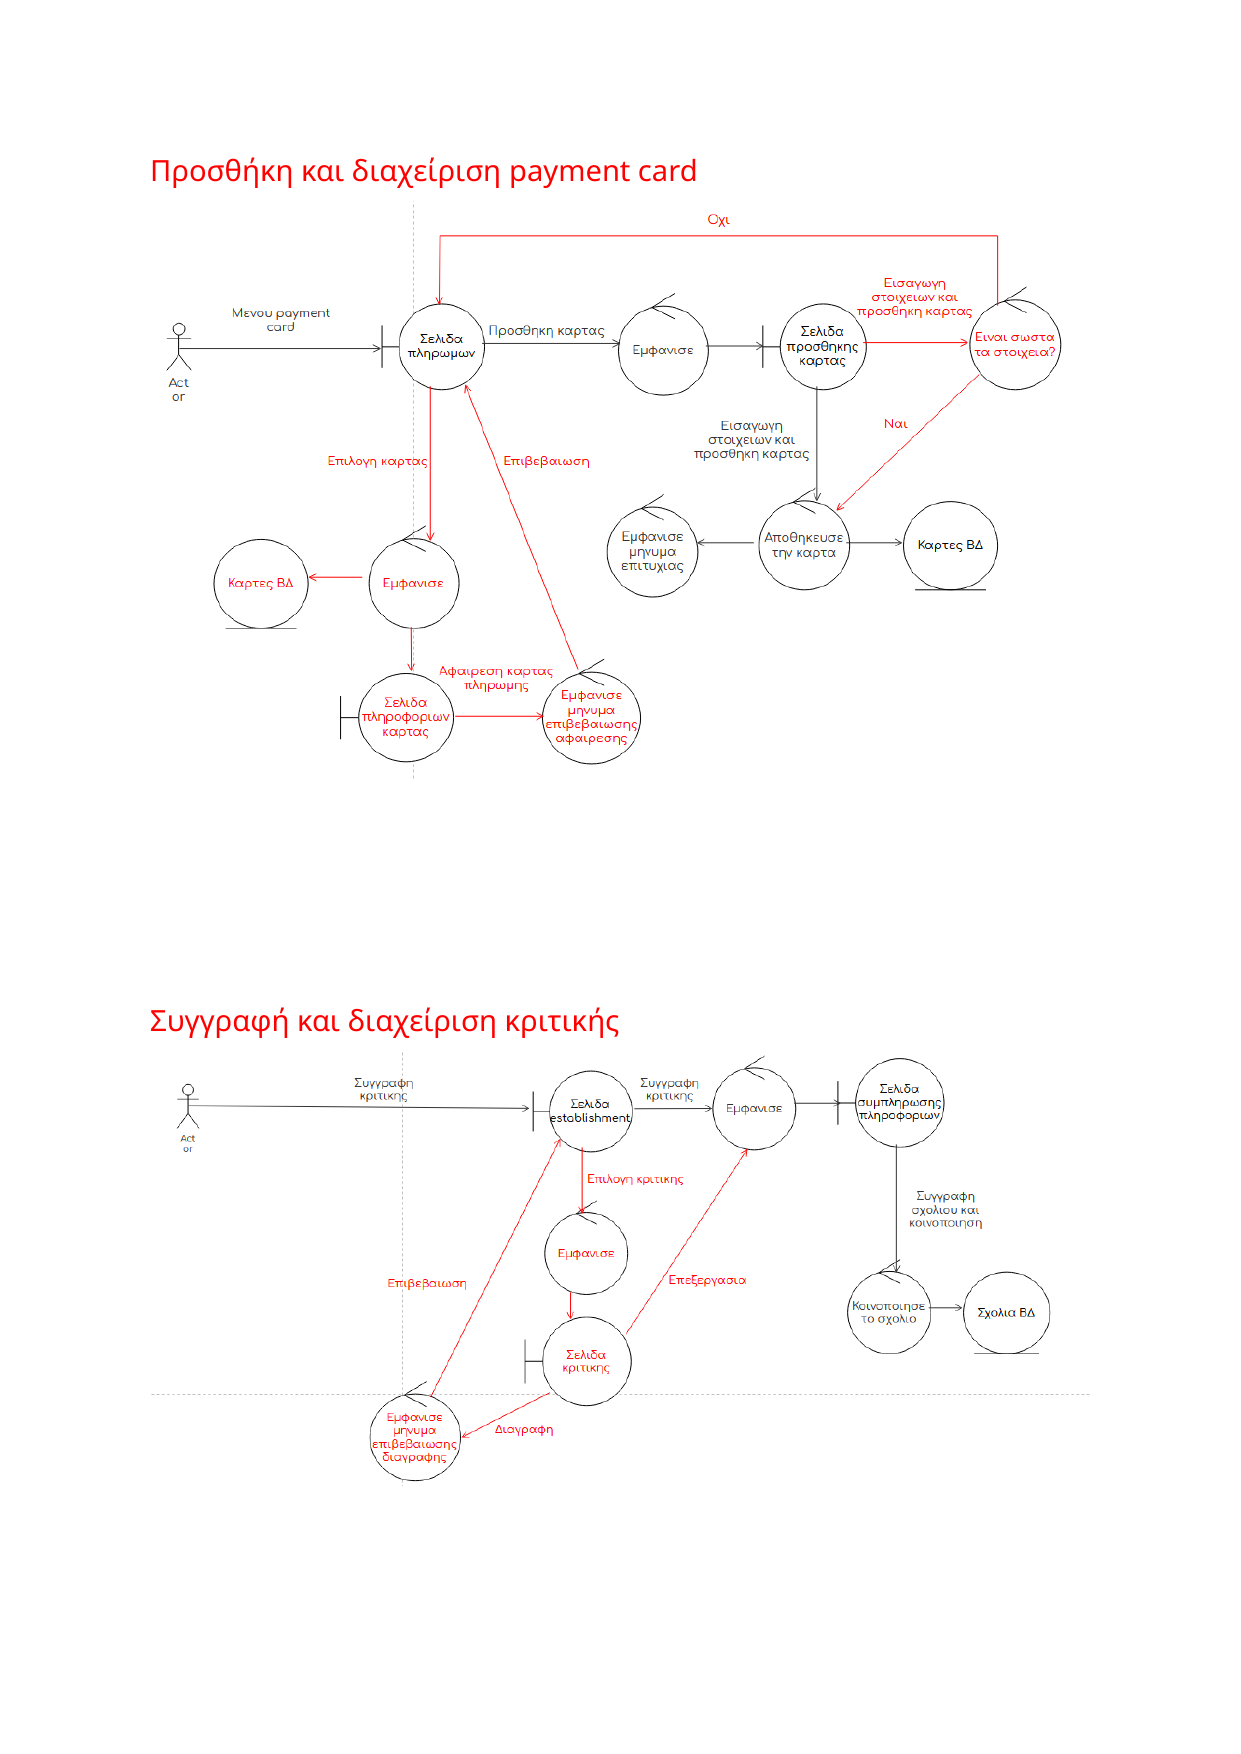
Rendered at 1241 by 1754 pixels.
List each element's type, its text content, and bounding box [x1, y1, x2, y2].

subtitle Συγγραφή και διαχείριση κριτικής [150, 1001, 1090, 1040]
picture [150, 1051, 1091, 1486]
subtitle Προσθήκη και διαχείριση payment card [150, 150, 1090, 190]
picture [150, 201, 1091, 780]
